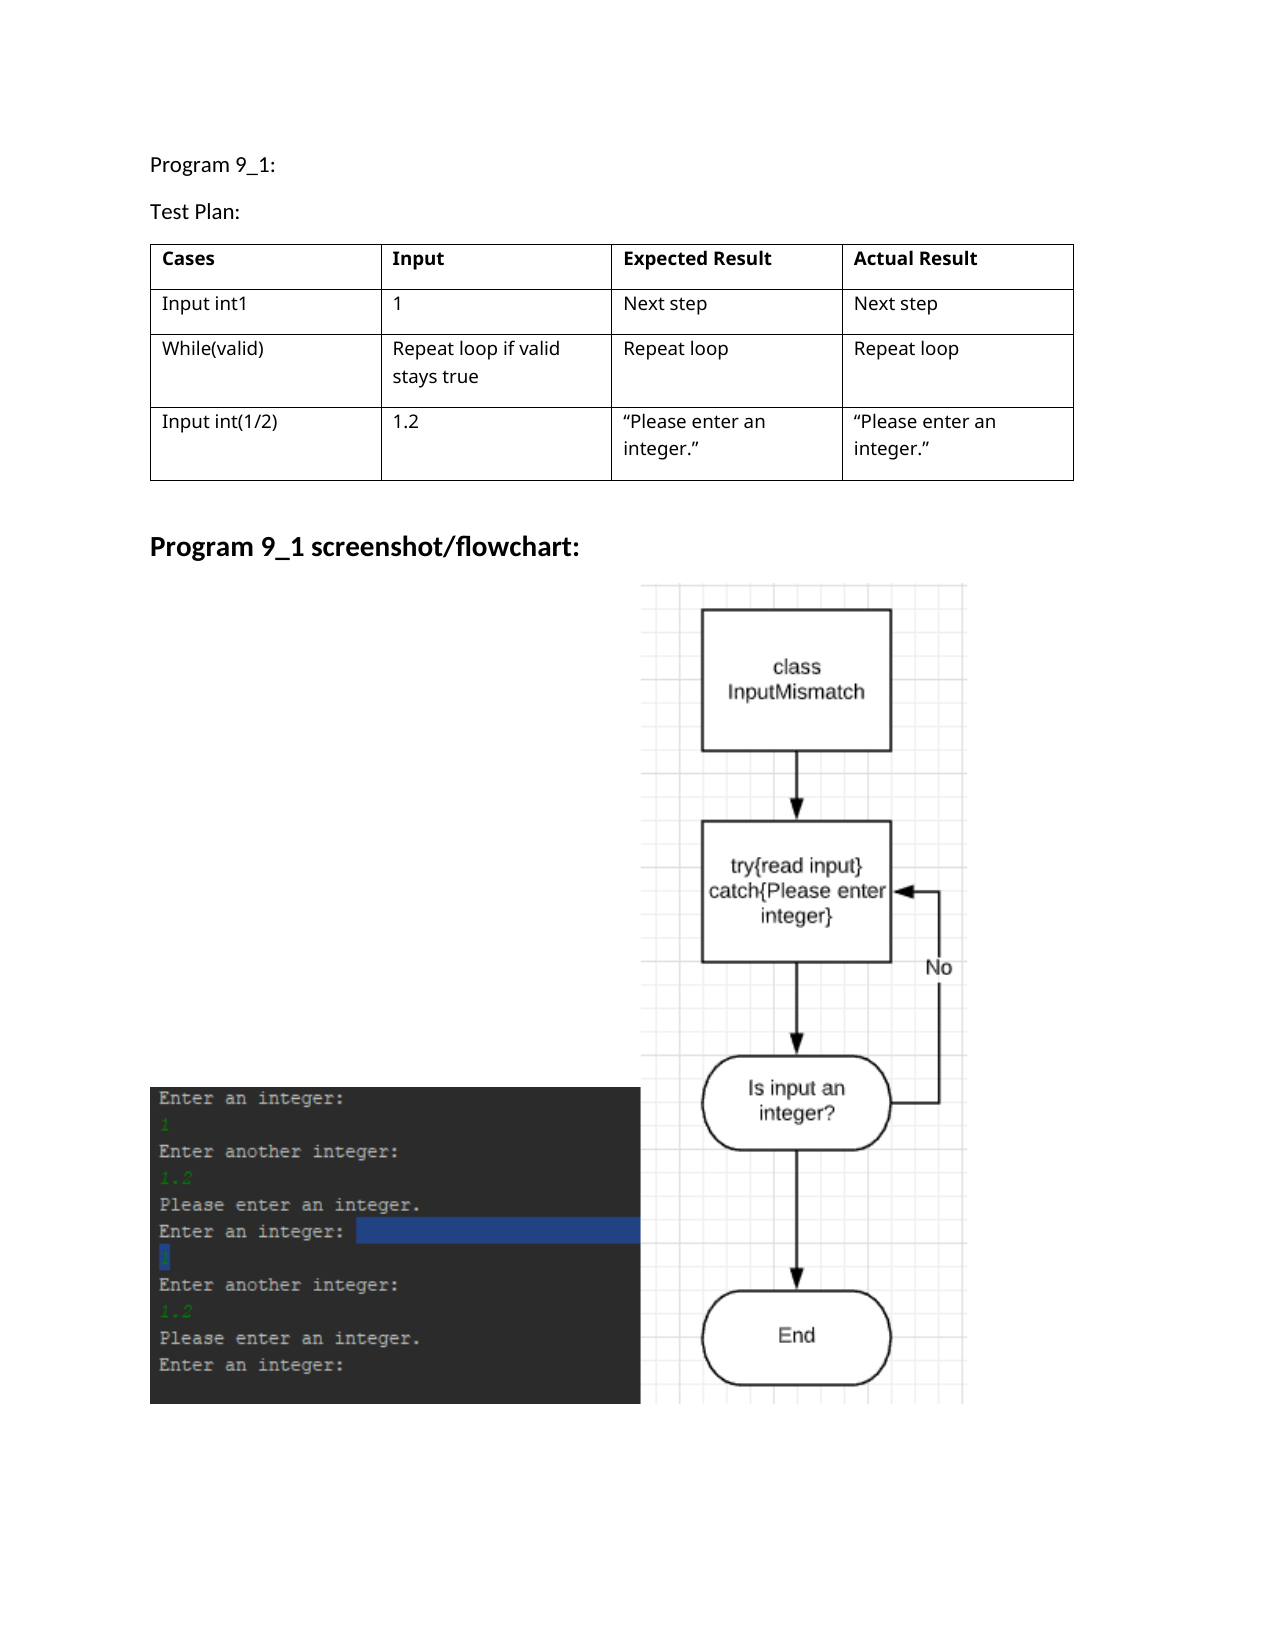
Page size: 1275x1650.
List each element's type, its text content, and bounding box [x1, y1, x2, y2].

table_header Actual Result [843, 245, 1073, 289]
table_header Cases [151, 245, 381, 289]
table_cell Next step [612, 290, 842, 334]
text Program 9_1: [150, 150, 1125, 178]
table_cell Repeat loop [843, 335, 1073, 407]
table_cell 1 [382, 290, 611, 334]
table_cell Repeat loop [612, 335, 842, 407]
text Program 9_1 screenshot/flowchart: [150, 528, 1125, 563]
text Test Plan: [150, 197, 1125, 225]
table_cell While(valid) [151, 335, 381, 407]
table_cell Input int1 [151, 290, 381, 334]
table_cell Next step [843, 290, 1073, 334]
picture [150, 583, 968, 1404]
table_cell Repeat loop if valid stays true [382, 335, 611, 407]
table_cell 1.2 [382, 408, 611, 480]
table_header Expected Result [612, 245, 842, 289]
table_header Input [382, 245, 611, 289]
table_cell Input int(1/2) [151, 408, 381, 480]
table_cell “Please enter an integer.” [843, 408, 1073, 480]
table_cell “Please enter an integer.” [612, 408, 842, 480]
